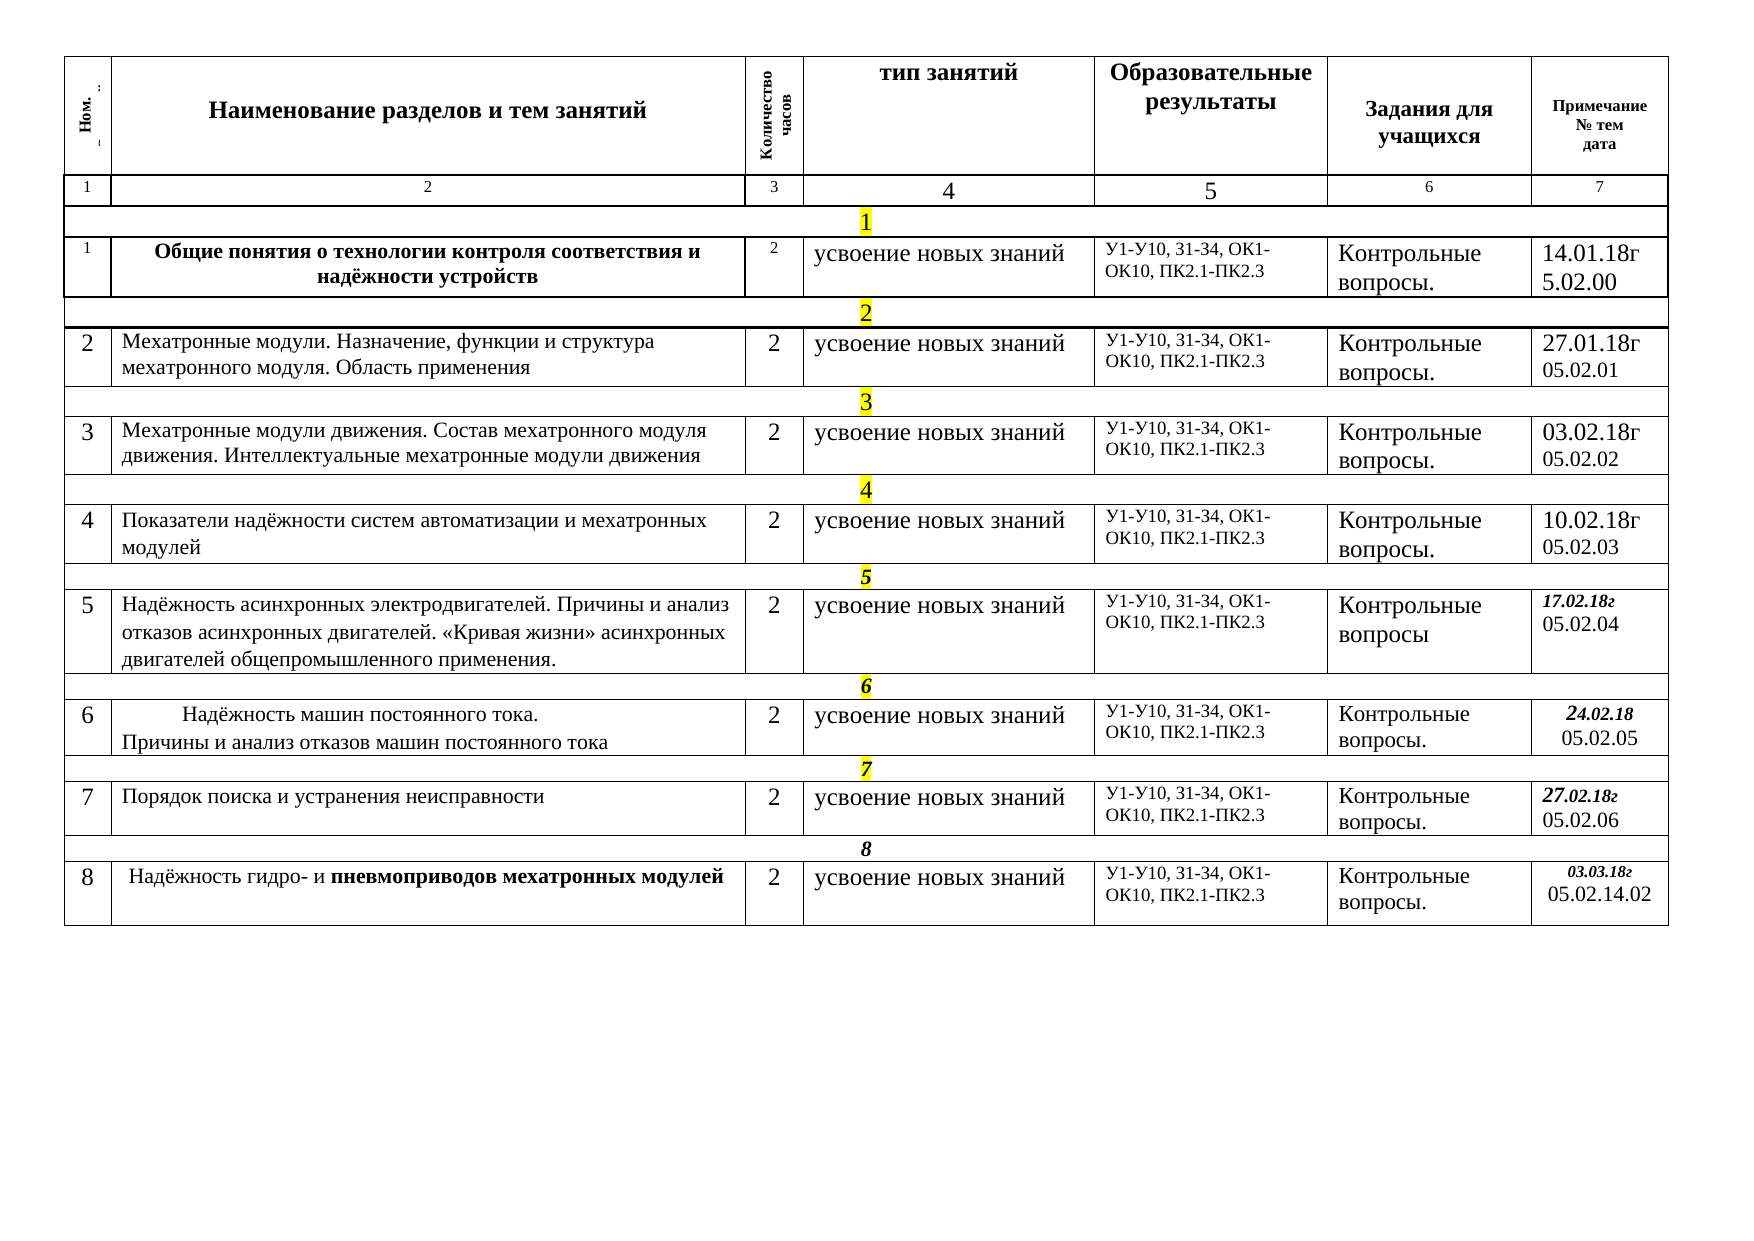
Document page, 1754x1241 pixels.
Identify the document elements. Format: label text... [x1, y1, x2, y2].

table_cell 3 [65, 387, 860, 416]
table_cell У1-У10, З1-З4, ОК1-ОК10, ПК2.1-ПК2.3 [1095, 238, 1327, 296]
table_cell Показатели надёжности систем автоматизации и мехатронных модулей [112, 505, 745, 563]
table_cell Контрольные вопросы [1328, 590, 1531, 672]
table_cell Контрольные вопросы. [1328, 417, 1531, 474]
table_cell 8 [65, 836, 1668, 861]
table_cell 7 [1532, 176, 1667, 205]
table_cell 2 [112, 176, 744, 205]
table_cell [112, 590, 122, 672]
table_cell 03.02.18г 05.02.02 [1532, 417, 1668, 474]
table_cell 2 [872, 298, 1668, 326]
table_cell 5 [65, 564, 861, 589]
table_cell 27.01.18г 05.02.01 [1532, 329, 1668, 386]
table_cell 2 [746, 238, 803, 296]
table_cell Мехатронные модули движения. Состав мехатронного модуля движения. Интеллектуальные мехатронные модули движения [112, 417, 745, 474]
table_cell 6 [1328, 176, 1531, 205]
table_cell 2 [746, 590, 803, 672]
table_header Ном. Занятий [65, 57, 111, 174]
table_cell 24.02.18 05.02.05 [1532, 700, 1668, 755]
table_cell Контрольные вопросы. [1328, 782, 1531, 835]
table_cell 10.02.18г 05.02.03 [1532, 505, 1668, 563]
table_header Наименование разделов и тем занятий [112, 57, 745, 174]
table_cell 6 [65, 674, 861, 699]
table_cell 03.03.18г 05.02.14.02 [1532, 862, 1668, 925]
table_cell 4 [65, 475, 860, 504]
table_cell Контрольные вопросы. [1328, 862, 1531, 925]
table_cell 6 [871, 674, 1668, 699]
table_cell 2 [746, 862, 803, 925]
table_cell Контрольные вопросы. [1328, 505, 1531, 563]
table_cell У1-У10, З1-З4, ОК1-ОК10, ПК2.1-ПК2.3 [1095, 862, 1327, 925]
table_cell 6 [65, 700, 111, 755]
table_cell усвоение новых знаний [804, 862, 1094, 925]
table_cell 4 [804, 176, 1094, 205]
table_cell У1-У10, З1-З4, ОК1-ОК10, ПК2.1-ПК2.3 [1095, 782, 1327, 835]
table_cell У1-У10, З1-З4, ОК1-ОК10, ПК2.1-ПК2.3 [1095, 700, 1327, 755]
table_cell У1-У10, З1-З4, ОК1-ОК10, ПК2.1-ПК2.3 [1095, 590, 1327, 672]
table_cell 7 [65, 782, 111, 835]
table_cell 2 [746, 700, 803, 755]
table_cell усвоение новых знаний [804, 238, 1094, 296]
table_cell 3 [65, 417, 111, 474]
table_cell 4 [65, 505, 111, 563]
table_cell Надёжность гидро- и пневмоприводов мехатронных модулей [112, 862, 745, 925]
table_cell усвоение новых знаний [804, 782, 1094, 835]
table_cell 2 [65, 329, 111, 386]
table_header Примечание № тем дата [1532, 57, 1668, 174]
table_cell 27.02.18г 05.02.06 [1532, 782, 1668, 835]
table_cell 4 [872, 475, 1668, 504]
table_cell 17.02.18г 05.02.04 [1532, 590, 1668, 672]
table_cell 5 [871, 564, 1668, 589]
table_cell 2 [746, 417, 803, 474]
table_cell Общие понятия о технологии контроля соответствия и надёжности устройств [112, 238, 744, 296]
table_cell У1-У10, З1-З4, ОК1-ОК10, ПК2.1-ПК2.3 [1095, 329, 1327, 386]
table_cell 2 [65, 298, 860, 326]
table_cell 3 [746, 176, 803, 205]
table_cell 1 [65, 207, 860, 236]
table_header Количество часов [746, 57, 803, 174]
table_cell 2 [746, 505, 803, 563]
table_cell 2 [746, 782, 803, 835]
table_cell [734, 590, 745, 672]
table_cell 1 [65, 238, 110, 296]
table_cell Контрольные вопросы. [1328, 700, 1531, 755]
table_cell У1-У10, З1-З4, ОК1-ОК10, ПК2.1-ПК2.3 [1095, 417, 1327, 474]
table_cell 5 [1095, 176, 1327, 205]
table_cell 8 [65, 862, 111, 925]
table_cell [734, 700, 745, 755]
table_cell 7 [871, 756, 1668, 781]
table_cell 7 [65, 756, 861, 781]
table_cell 2 [746, 329, 803, 386]
table_cell Мехатронные модули. Назначение, функции и структура мехатронного модуля. Область применения [112, 329, 745, 386]
table_cell усвоение новых знаний [804, 329, 1094, 386]
table_cell 1 [65, 176, 110, 205]
table_cell У1-У10, З1-З4, ОК1-ОК10, ПК2.1-ПК2.3 [1095, 505, 1327, 563]
table_cell Порядок поиска и устранения неисправности [112, 782, 745, 835]
table_header тип занятий [804, 57, 1094, 174]
table_cell усвоение новых знаний [804, 590, 1094, 672]
table_cell 5 [65, 590, 111, 672]
table_cell 1 [872, 207, 1667, 236]
table_cell усвоение новых знаний [804, 700, 1094, 755]
table_cell Контрольные вопросы. [1328, 238, 1531, 296]
table_cell усвоение новых знаний [804, 505, 1094, 563]
table_cell усвоение новых знаний [804, 417, 1094, 474]
table_cell Контрольные вопросы. [1328, 329, 1531, 386]
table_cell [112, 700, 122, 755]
table_header Задания для учащихся [1328, 57, 1531, 174]
table_cell 3 [872, 387, 1668, 416]
table_header Образовательные результаты [1095, 57, 1327, 174]
table_cell 14.01.18г 5.02.00 [1532, 238, 1667, 296]
